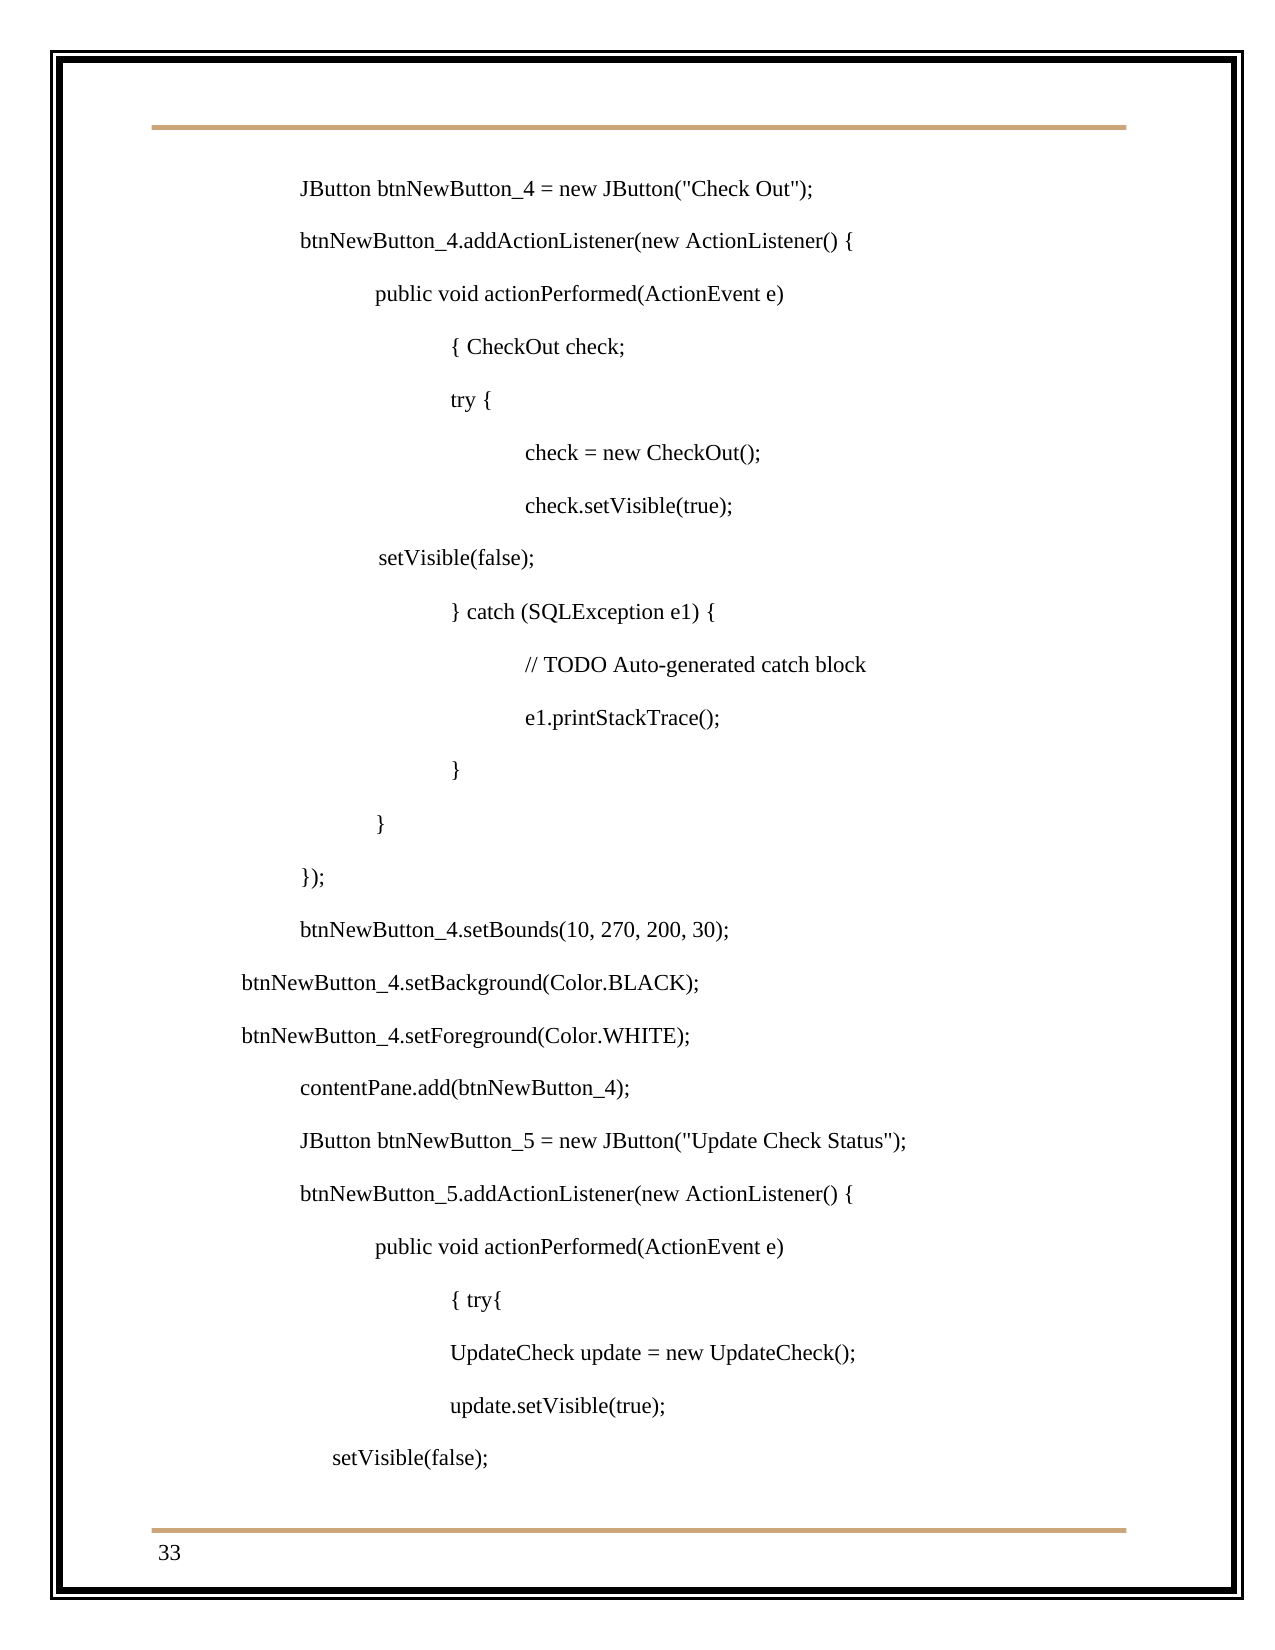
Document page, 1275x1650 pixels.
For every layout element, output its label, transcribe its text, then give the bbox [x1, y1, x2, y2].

text setVisible(false); [137, 1445, 488, 1471]
picture [151, 1528, 1127, 1533]
text } [137, 757, 774, 783]
text public void actionPerformed(ActionEvent e) { CheckOut check; [375, 280, 820, 360]
text contentPane.add(btnNewButton_4); [300, 1075, 1231, 1101]
text }); [300, 863, 1231, 889]
text } catch (SQLException e1) { [450, 598, 1231, 624]
text JButton btnNewButton_4 = new JButton("Check Out"); btnNewButton_4.addActionListener(new ActionListener() { [300, 174, 1117, 254]
text check = new CheckOut(); check.setVisible(true); [525, 439, 763, 518]
text } [375, 810, 1231, 836]
text try { [137, 386, 492, 412]
text btnNewButton_4.setBounds(10, 270, 200, 30); btnNewButton_4.setBackground(Color.BLACK); btnNewButton_4.setForeground(Color.WHITE); [241, 916, 1117, 1048]
text UpdateCheck update = new UpdateCheck(); update.setVisible(true); [450, 1339, 953, 1418]
text setVisible(false); [137, 545, 776, 571]
text public void actionPerformed(ActionEvent e) { try{ [375, 1233, 820, 1313]
text // TODO Auto-generated catch block e1.printStackTrace(); [525, 651, 953, 730]
picture [151, 125, 1127, 130]
text JButton btnNewButton_5 = new JButton("Update Check Status"); btnNewButton_5.addActionListener(new ActionListener() { [300, 1127, 1117, 1207]
